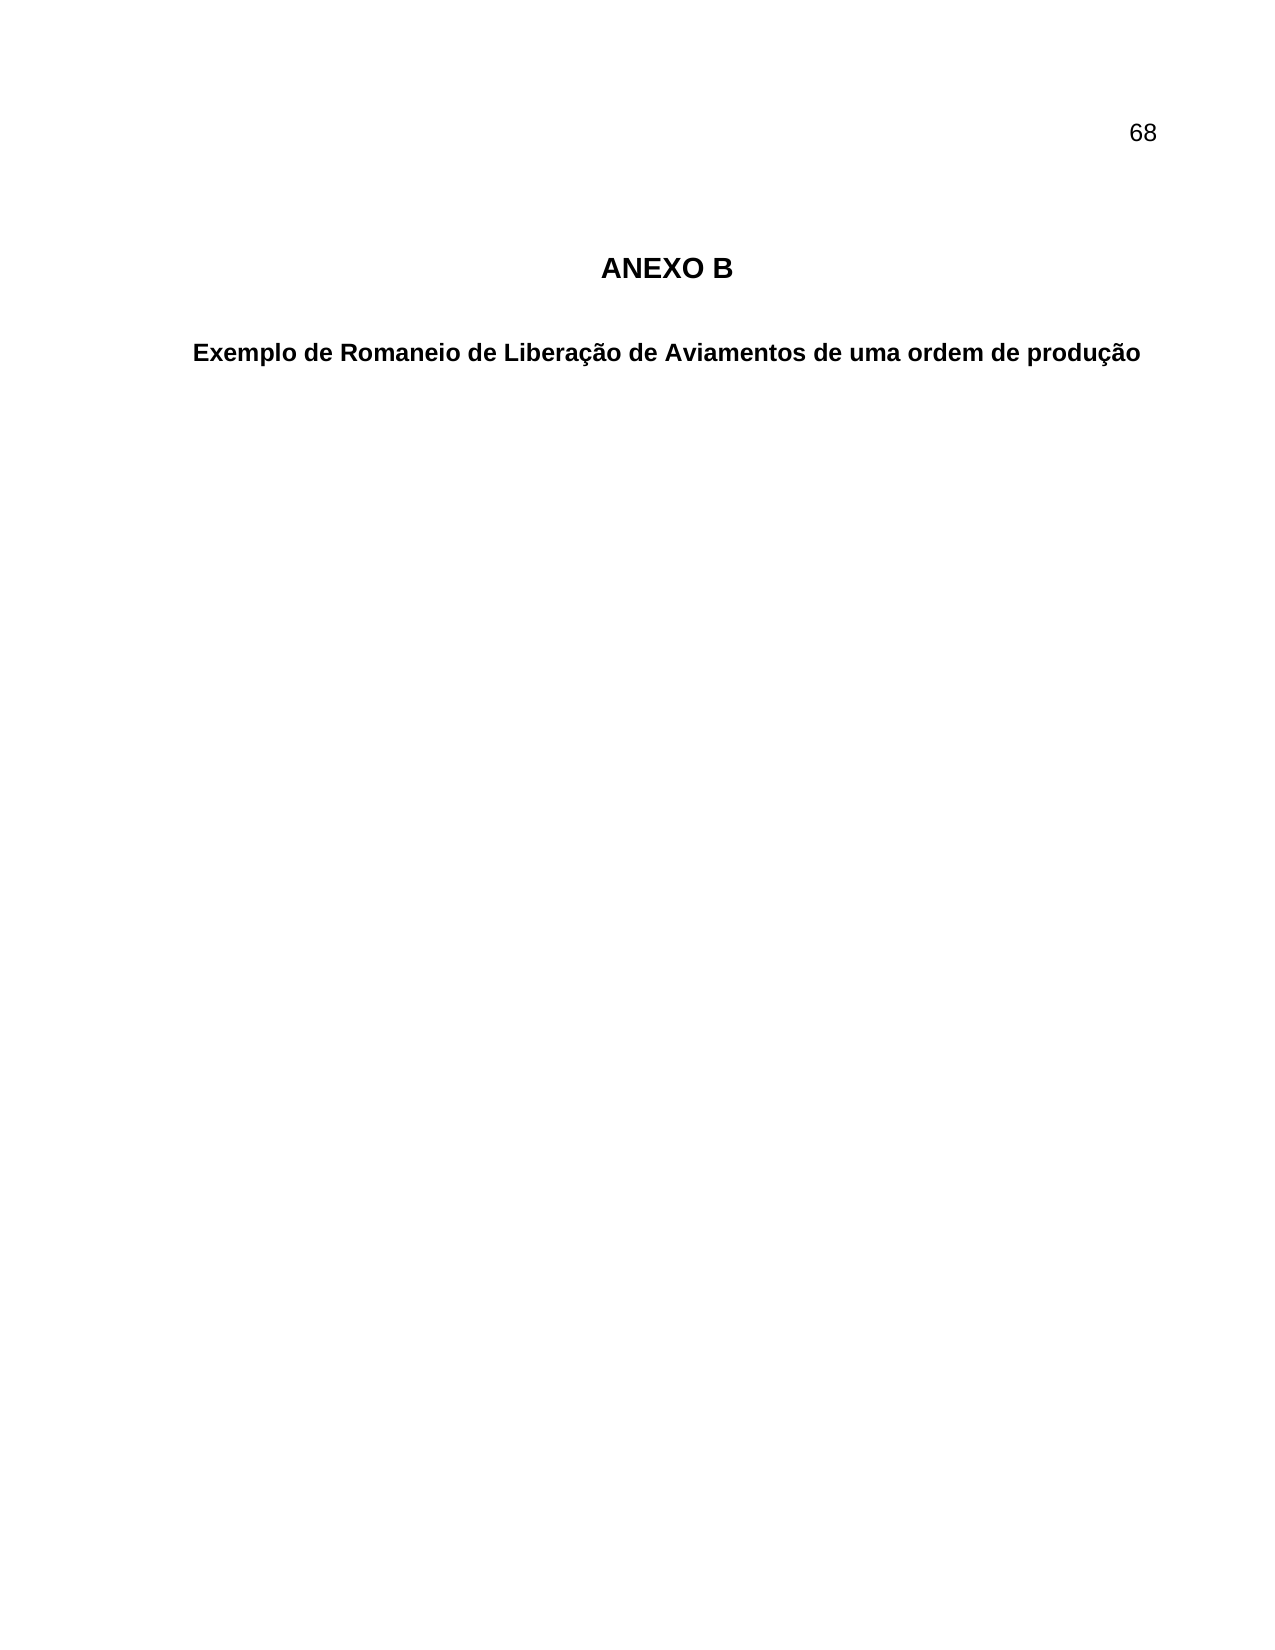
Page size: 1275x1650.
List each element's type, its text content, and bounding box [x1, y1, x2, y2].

text Exemplo de Romaneio de Liberação de Aviamentos de uma ordem de produção [177, 338, 1157, 367]
subtitle Anexo B [177, 251, 1157, 284]
